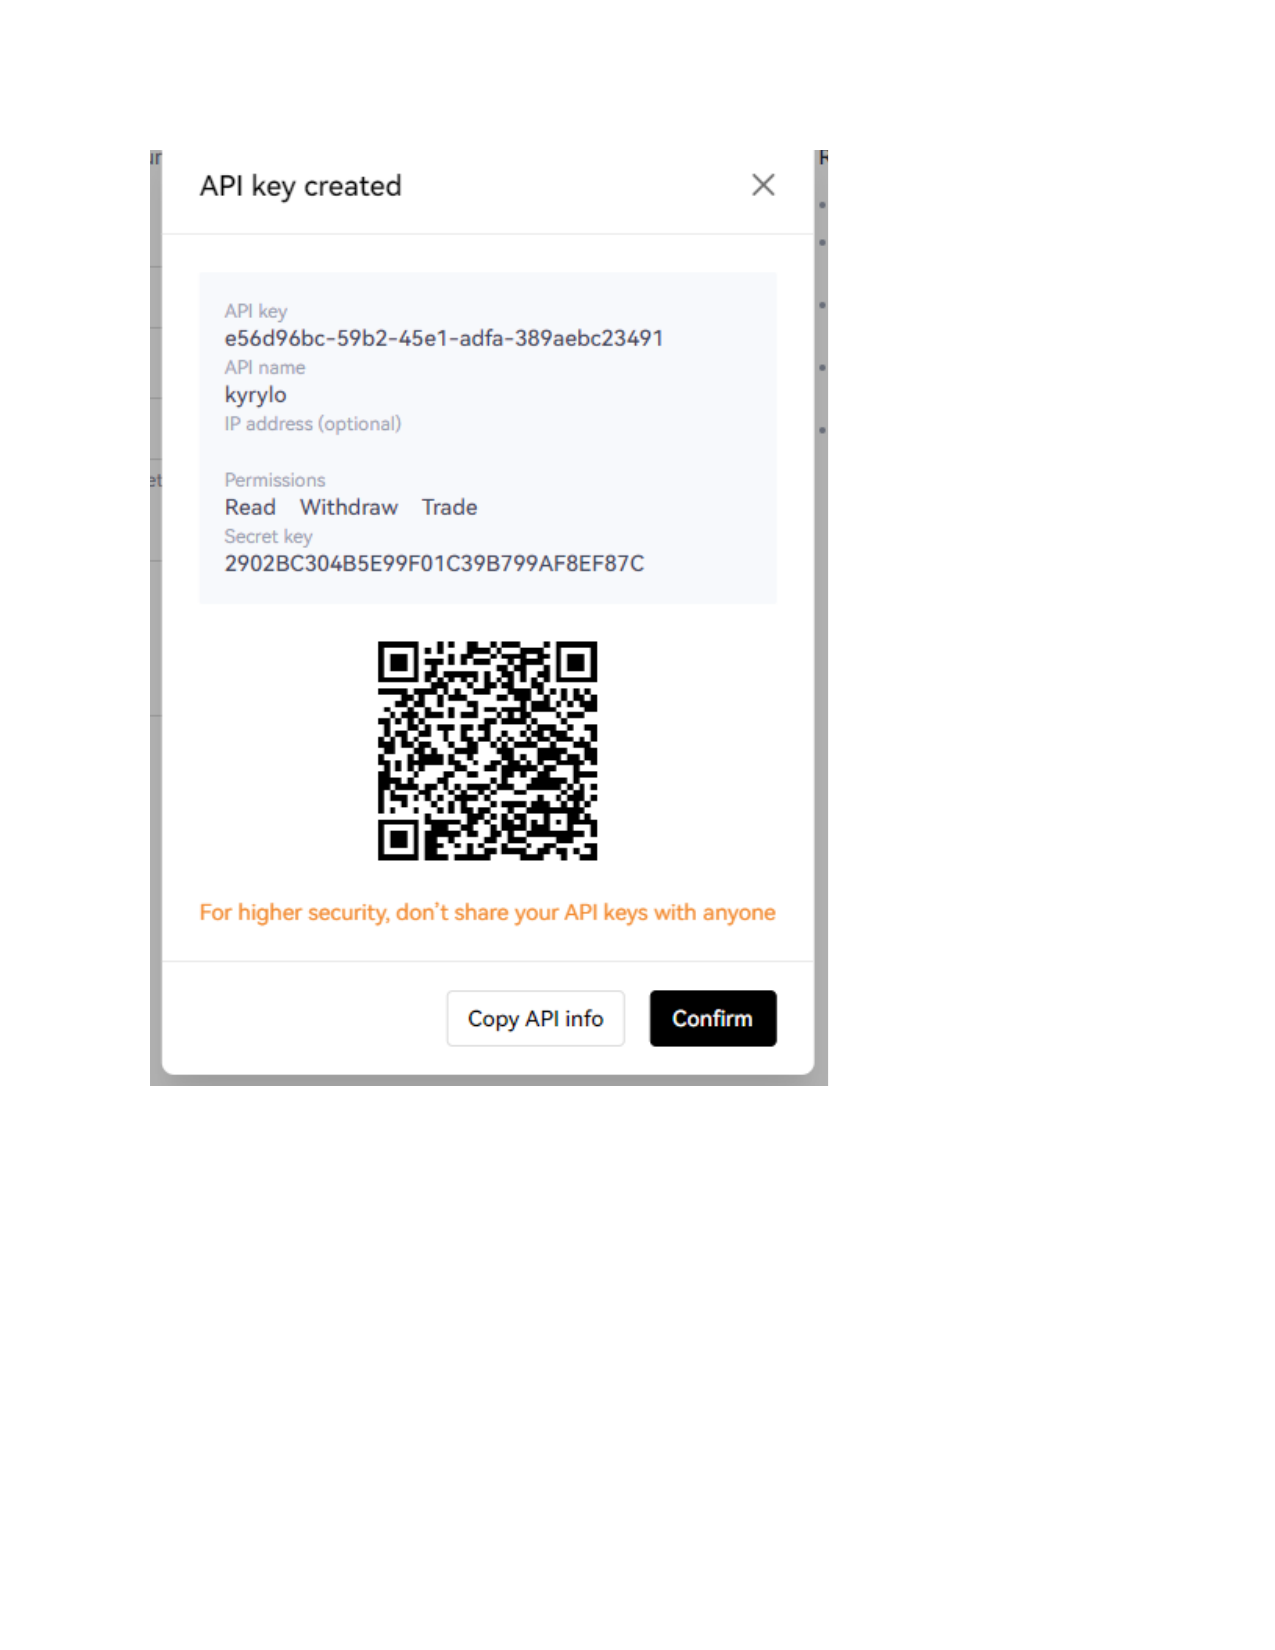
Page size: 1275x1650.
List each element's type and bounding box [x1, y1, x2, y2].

picture [150, 150, 829, 1086]
